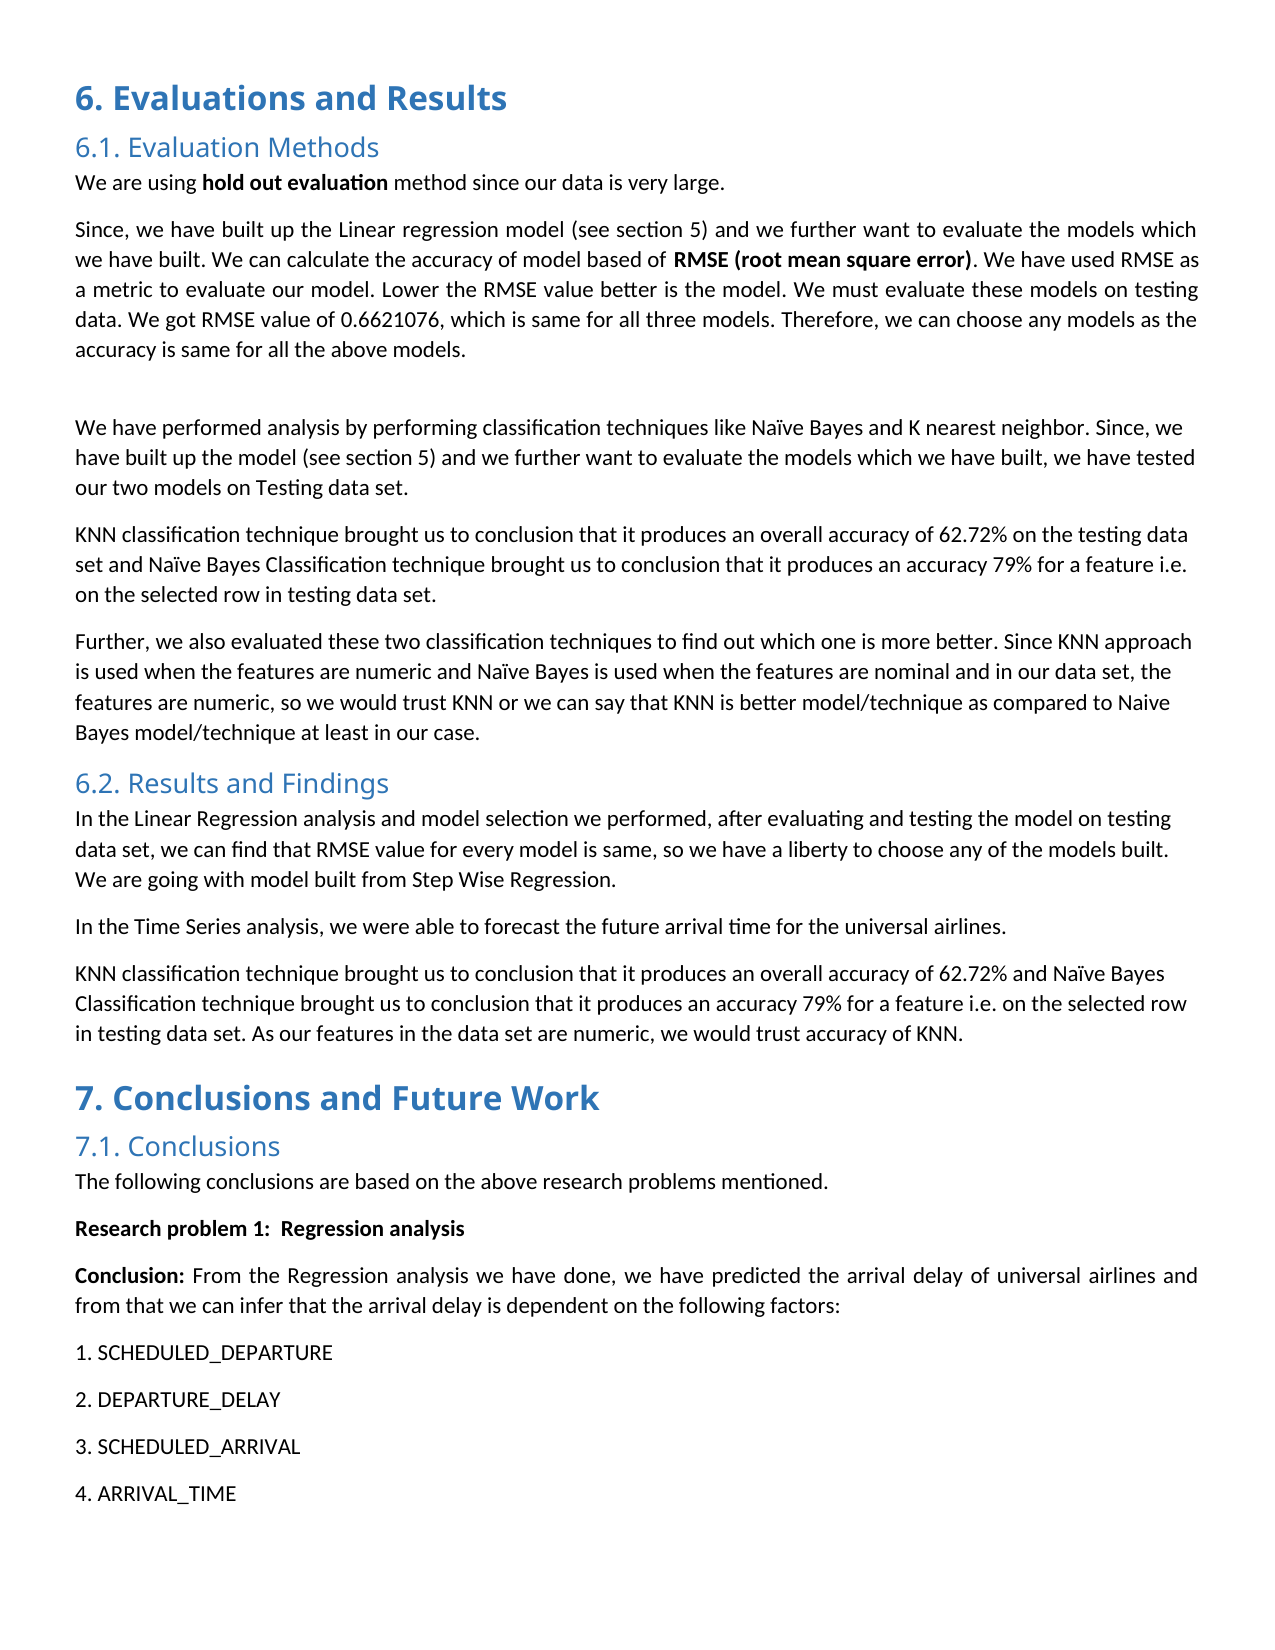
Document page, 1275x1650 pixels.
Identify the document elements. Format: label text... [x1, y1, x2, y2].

text KNN classification technique brought us to conclusion that it produces an overall accuracy of 62.72% on the testing data set and Naïve Bayes Classification technique brought us to conclusion that it produces an accuracy 79% for a feature i.e. on the selected row in testing data set. [75, 520, 1200, 608]
text KNN classification technique brought us to conclusion that it produces an overall accuracy of 62.72% and Naïve Bayes Classification technique brought us to conclusion that it produces an accuracy 79% for a feature i.e. on the selected row in testing data set. As our features in the data set are numeric, we would trust accuracy of KNN. [75, 959, 1200, 1047]
subtitle 6. Evaluations and Results [75, 75, 1200, 120]
text 3. SCHEDULED_ARRIVAL [75, 1432, 1200, 1460]
text Further, we also evaluated these two classification techniques to find out which one is more better. Since KNN approach is used when the features are numeric and Naïve Bayes is used when the features are nominal and in our data set, the features are numeric, so we would trust KNN or we can say that KNN is better model/technique as compared to Naive Bayes model/technique at least in our case. [75, 627, 1200, 746]
text We have performed analysis by performing classification techniques like Naïve Bayes and K nearest neighbor. Since, we have built up the model (see section 5) and we further want to evaluate the models which we have built, we have tested our two models on Testing data set. [75, 413, 1200, 501]
text 1. SCHEDULED_DEPARTURE [75, 1338, 1200, 1366]
text 2. DEPARTURE_DELAY [75, 1385, 1200, 1413]
text 4. ARRIVAL_TIME [75, 1479, 1200, 1507]
text We are using hold out evaluation method since our data is very large. [75, 168, 1200, 196]
text Research problem 1: Regression analysis [75, 1214, 1200, 1242]
subtitle Since, we have built up the Linear regression model (see section 5) and we further want to evaluate the models which we have built. We can calculate the accuracy of model based of RMSE (root mean square error). We have used RMSE as a metric to evaluate our model. Lower the RMSE value better is the model. We must evaluate these models on testing data. We got RMSE value of 0.6621076, which is same for all three models. Therefore, we can choose any models as the accuracy is same for all the above models. [75, 215, 1200, 364]
text In the Linear Regression analysis and model selection we performed, after evaluating and testing the model on testing data set, we can find that RMSE value for every model is same, so we have a liberty to choose any of the models built. We are going with model built from Step Wise Regression. [75, 804, 1200, 893]
subtitle 6.1. Evaluation Methods [75, 128, 1200, 165]
subtitle 7.1. Conclusions [75, 1127, 1200, 1164]
text The following conclusions are based on the above research problems mentioned. [75, 1167, 1200, 1195]
subtitle 7. Conclusions and Future Work [75, 1074, 1200, 1120]
text In the Time Series analysis, we were able to forecast the future arrival time for the universal airlines. [75, 912, 1200, 940]
text Conclusion: From the Regression analysis we have done, we have predicted the arrival delay of universal airlines and from that we can infer that the arrival delay is dependent on the following factors: [75, 1261, 1200, 1319]
subtitle 6.2. Results and Findings [75, 765, 1200, 802]
